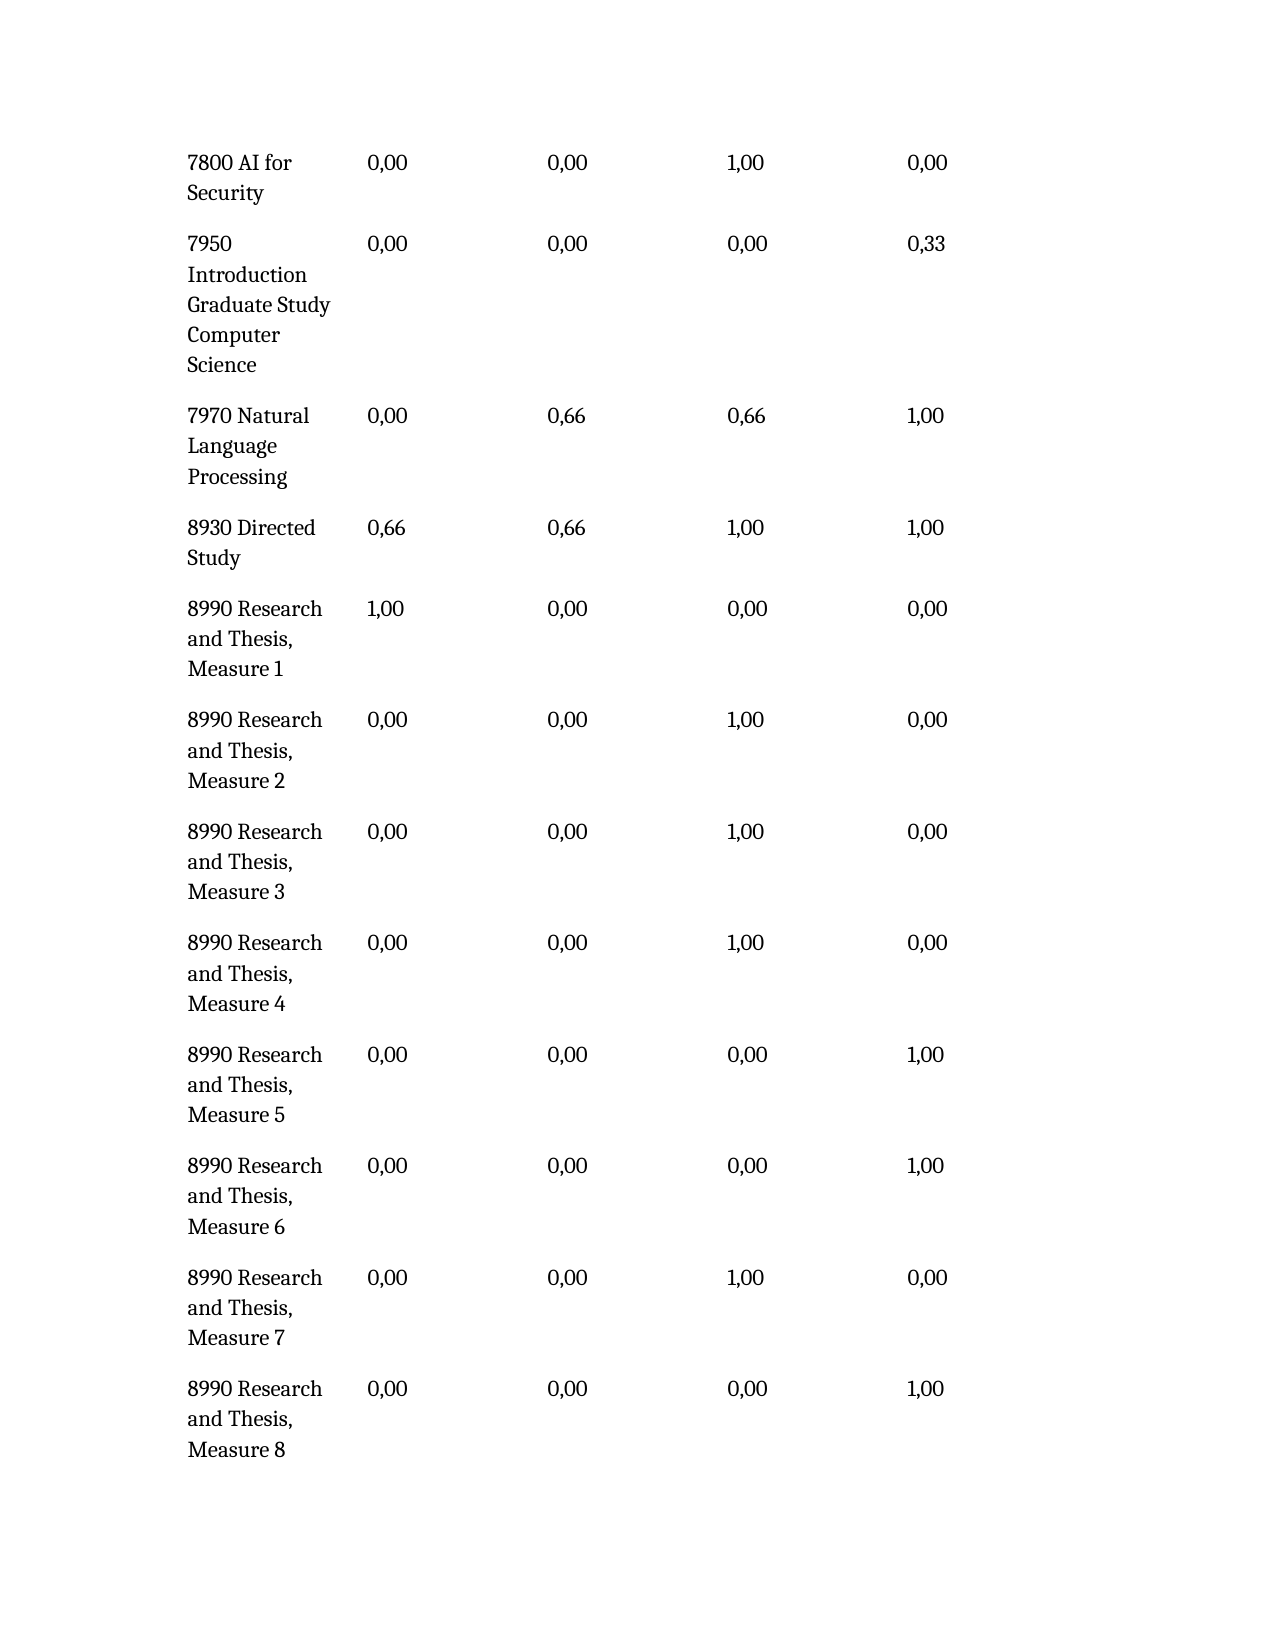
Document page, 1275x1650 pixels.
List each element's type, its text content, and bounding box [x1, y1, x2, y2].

table_cell 0,00 [536, 150, 716, 231]
table_cell 7950 Introduction Graduate Study Computer Science [176, 231, 356, 403]
table_cell 0,00 [896, 819, 1076, 930]
table_cell 0,00 [536, 707, 716, 819]
table_cell 1,00 [716, 707, 896, 819]
table_cell 8990 Research and Thesis, Measure 1 [176, 596, 356, 707]
table_cell 0,66 [716, 403, 896, 514]
table_cell 1,00 [716, 819, 896, 930]
table_cell 8990 Research and Thesis, Measure 6 [176, 1153, 356, 1264]
table_cell 1,00 [356, 596, 536, 707]
table_cell 0,00 [356, 1265, 536, 1376]
table_cell 1,00 [896, 1042, 1076, 1153]
table_cell 0,33 [896, 231, 1076, 403]
table_cell 1,00 [716, 150, 896, 231]
table_cell 0,00 [716, 1042, 896, 1153]
table_cell 1,00 [716, 1265, 896, 1376]
table_cell 0,00 [536, 930, 716, 1042]
table_cell 0,00 [716, 1153, 896, 1264]
table_cell 1,00 [896, 403, 1076, 514]
table_cell 0,00 [536, 1265, 716, 1376]
table_cell 1,00 [896, 1376, 1076, 1487]
table_cell 1,00 [896, 1153, 1076, 1264]
table_cell 0,00 [356, 930, 536, 1042]
table_cell 1,00 [896, 515, 1076, 596]
table_cell 0,00 [896, 596, 1076, 707]
table_cell 8990 Research and Thesis, Measure 4 [176, 930, 356, 1042]
table_cell 0,00 [896, 150, 1076, 231]
table_cell 0,00 [356, 707, 536, 819]
table_cell 0,00 [536, 1376, 716, 1487]
table_cell 0,66 [356, 515, 536, 596]
table_cell 0,00 [536, 1153, 716, 1264]
table_cell 7800 AI for Security [176, 150, 356, 231]
table_cell 0,00 [716, 1376, 896, 1487]
table_cell 1,00 [716, 515, 896, 596]
table_cell 0,00 [356, 1153, 536, 1264]
table_cell 0,00 [896, 707, 1076, 819]
table_cell 0,00 [536, 819, 716, 930]
table_cell 0,66 [536, 403, 716, 514]
table_cell 0,00 [356, 231, 536, 403]
table_cell 8930 Directed Study [176, 515, 356, 596]
table_cell 8990 Research and Thesis, Measure 8 [176, 1376, 356, 1487]
table_cell 0,00 [356, 819, 536, 930]
table_cell 0,00 [356, 403, 536, 514]
table_cell 7970 Natural Language Processing [176, 403, 356, 514]
table_cell 0,00 [896, 1265, 1076, 1376]
table_cell 8990 Research and Thesis, Measure 3 [176, 819, 356, 930]
table_cell 0,00 [536, 596, 716, 707]
table_cell 0,00 [356, 150, 536, 231]
table_cell 0,00 [716, 596, 896, 707]
table_cell 0,00 [716, 231, 896, 403]
table_cell 0,00 [356, 1042, 536, 1153]
table_cell 8990 Research and Thesis, Measure 7 [176, 1265, 356, 1376]
table_cell 0,00 [356, 1376, 536, 1487]
table_cell 8990 Research and Thesis, Measure 5 [176, 1042, 356, 1153]
table_cell 0,00 [896, 930, 1076, 1042]
table_cell 8990 Research and Thesis, Measure 2 [176, 707, 356, 819]
table_cell 0,00 [536, 1042, 716, 1153]
table_cell 1,00 [716, 930, 896, 1042]
table_cell 0,00 [536, 231, 716, 403]
table_cell 0,66 [536, 515, 716, 596]
